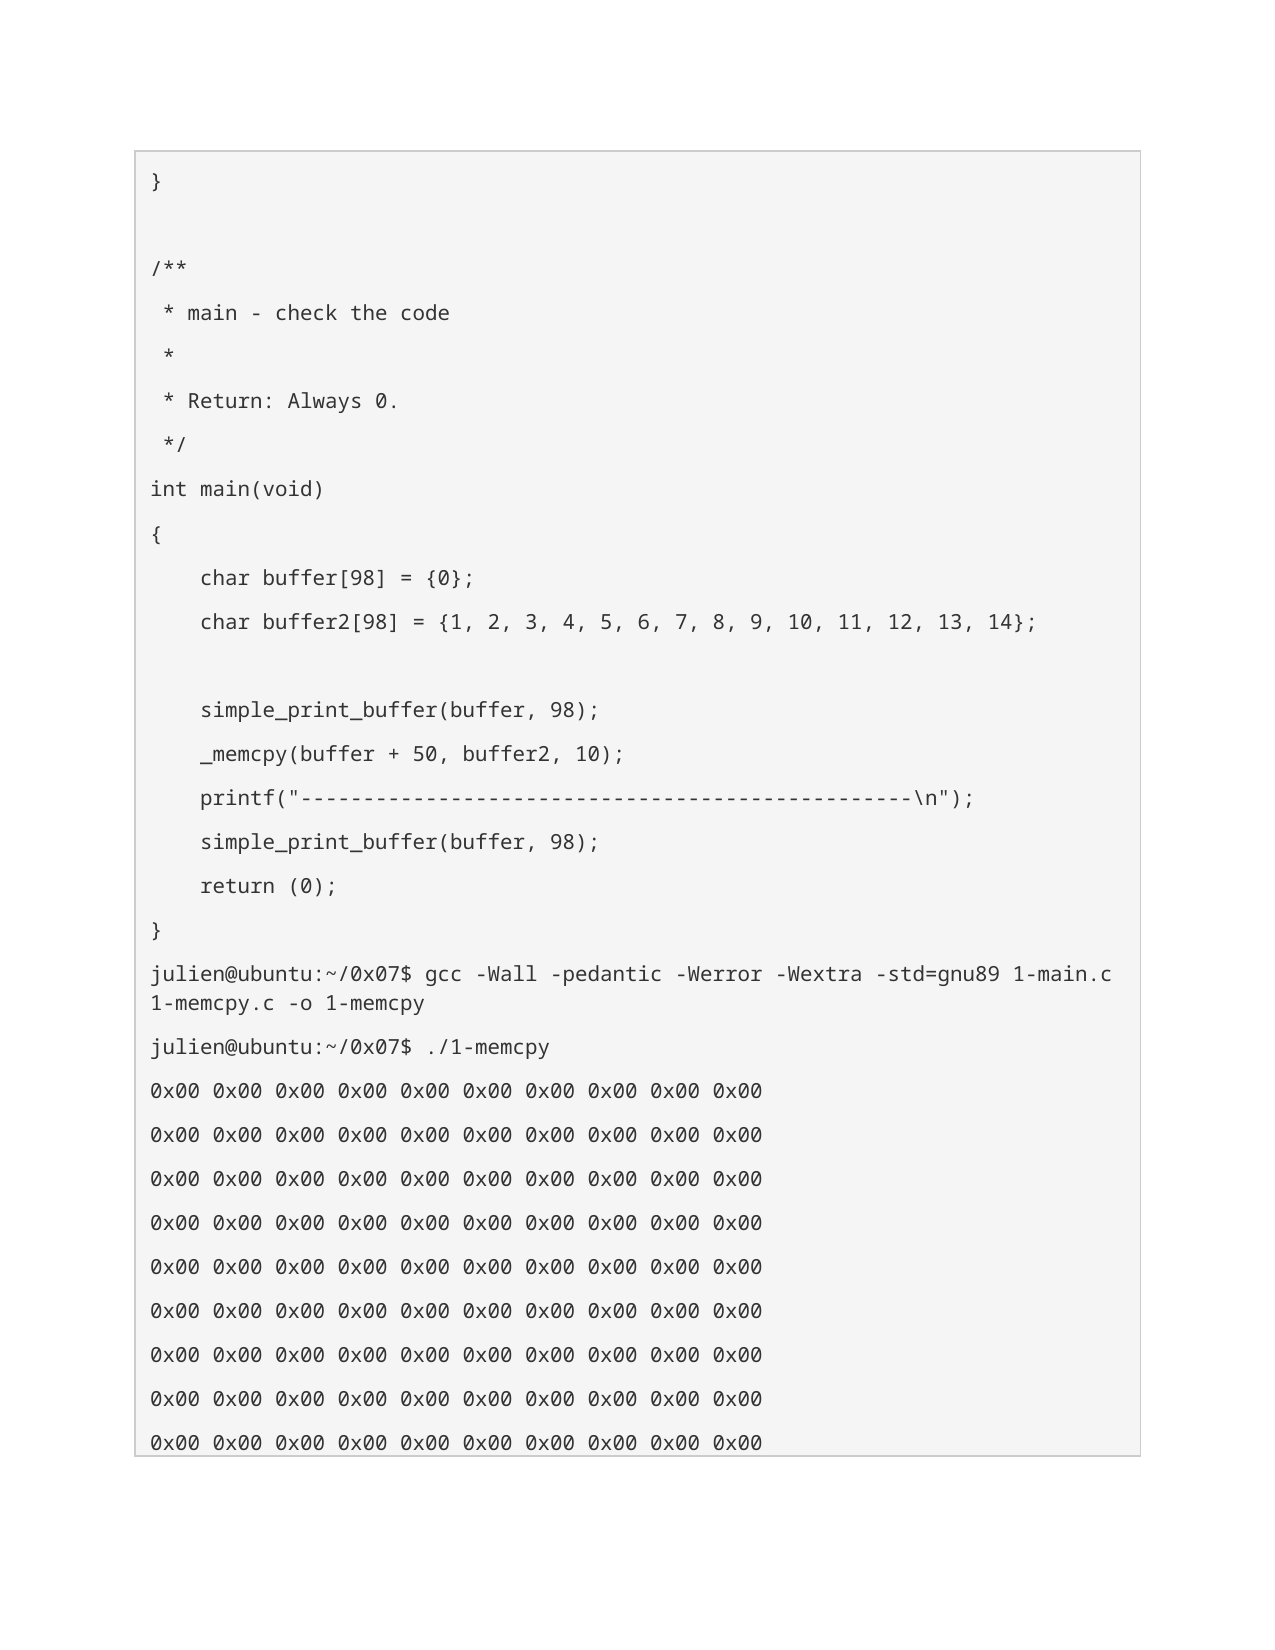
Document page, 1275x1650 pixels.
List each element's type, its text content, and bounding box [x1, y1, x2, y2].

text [136, 1280, 1140, 1324]
text char buffer[98] = {0}; [136, 547, 1140, 591]
text 0x00 0x00 0x00 0x00 0x00 0x00 0x00 0x00 0x00 0x00 [136, 1148, 1140, 1192]
text * Return: Always 0. [136, 370, 1140, 414]
text printf("-------------------------------------------------\n"); [136, 767, 1140, 811]
text _memcpy(buffer + 50, buffer2, 10); [136, 723, 1140, 767]
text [136, 1324, 1140, 1368]
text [136, 1412, 1140, 1455]
text 0x00 0x00 0x00 0x00 0x00 0x00 0x00 0x00 0x00 0x00 [136, 1104, 1140, 1148]
text { [136, 502, 1140, 547]
text 0x00 0x00 0x00 0x00 0x00 0x00 0x00 0x00 0x00 0x00 [136, 1192, 1140, 1236]
text simple_print_buffer(buffer, 98); [136, 679, 1140, 723]
text char buffer2[98] = {1, 2, 3, 4, 5, 6, 7, 8, 9, 10, 11, 12, 13, 14}; [136, 591, 1140, 635]
text * main - check the code [136, 282, 1140, 326]
text 0x00 0x00 0x00 0x00 0x00 0x00 0x00 0x00 0x00 0x00 [136, 1060, 1140, 1104]
text return (0); [136, 855, 1140, 899]
text */ [136, 414, 1140, 458]
text 0x00 0x00 0x00 0x00 0x00 0x00 0x00 0x00 0x00 0x00 [136, 1236, 1140, 1280]
text julien@ubuntu:~/0x07$ gcc -Wall -pedantic -Werror -Wextra -std=gnu89 1-main.c 1-memcpy.c -o 1-memcpy [136, 943, 1140, 1016]
text } [136, 899, 1140, 943]
text /** [136, 238, 1140, 282]
text * [136, 326, 1140, 370]
text simple_print_buffer(buffer, 98); [136, 811, 1140, 855]
text } [136, 152, 1140, 194]
text julien@ubuntu:~/0x07$ ./1-memcpy [136, 1016, 1140, 1060]
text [136, 1368, 1140, 1412]
text int main(void) [136, 458, 1140, 502]
